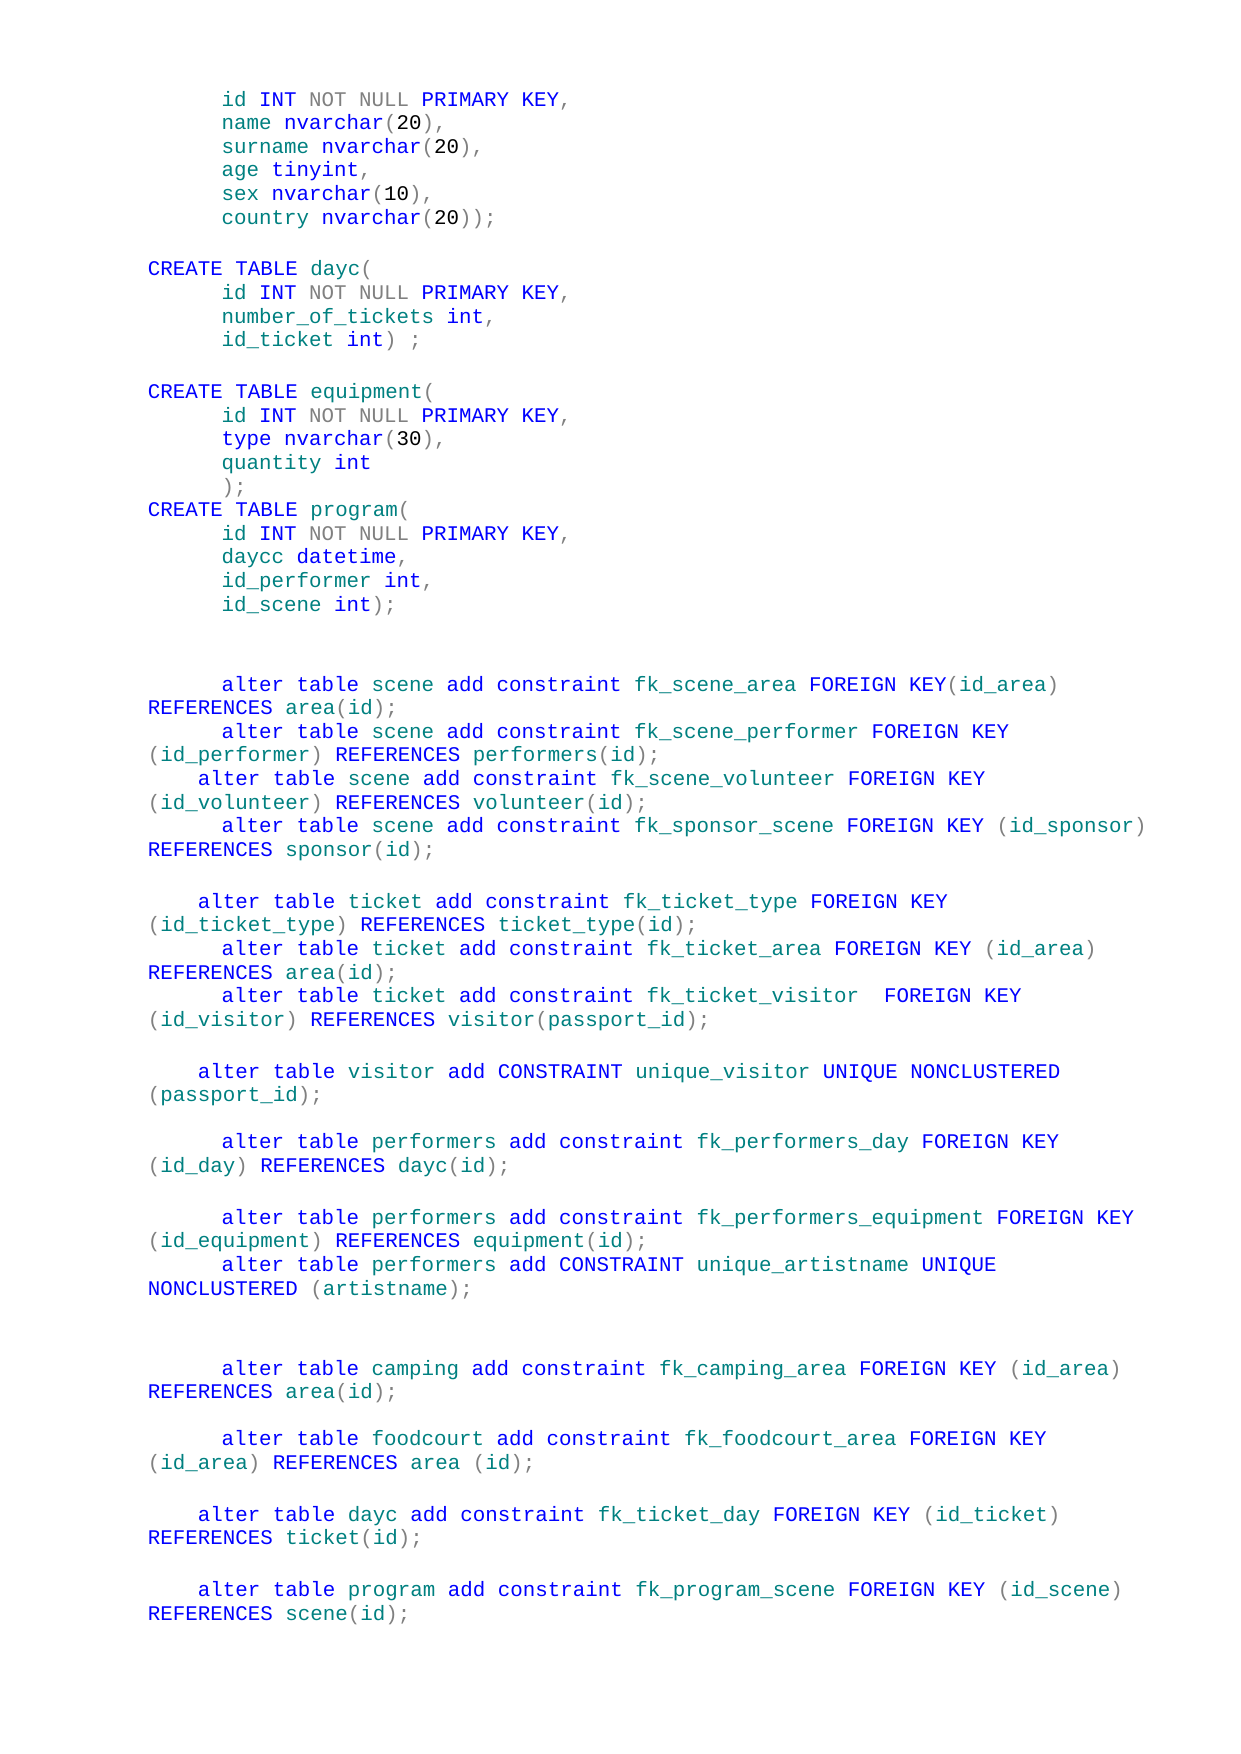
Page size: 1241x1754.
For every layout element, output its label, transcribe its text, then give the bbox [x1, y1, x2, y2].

text country nvarchar(20)); [148, 207, 1152, 230]
text quantity int [148, 452, 1152, 476]
text name nvarchar(20), [148, 112, 1152, 136]
text alter table scene add constraint fk_scene_performer FOREIGN KEY (id_performer) REFERENCES performers(id); [148, 721, 1152, 768]
text alter table camping add constraint fk_camping_area FOREIGN KEY (id_area) REFERENCES area(id); [148, 1357, 1152, 1405]
text id_scene int); [148, 594, 1152, 617]
text age tinyint, [148, 159, 1152, 183]
text type nvarchar(30), [148, 428, 1152, 452]
text id_ticket int) ; [148, 329, 1152, 353]
text alter table scene add constraint fk_scene_volunteer FOREIGN KEY (id_volunteer) REFERENCES volunteer(id); [148, 768, 1152, 815]
text sex nvarchar(10), [148, 183, 1152, 207]
text surname nvarchar(20), [148, 136, 1152, 159]
text id INT NOT NULL PRIMARY KEY, [148, 88, 1152, 112]
text id INT NOT NULL PRIMARY KEY, [148, 282, 1152, 306]
text daycc datetime, [148, 547, 1152, 570]
text CREATE TABLE program( [148, 499, 1152, 523]
text alter table performers add constraint fk_performers_equipment FOREIGN KEY (id_equipment) REFERENCES equipment(id); [148, 1207, 1152, 1254]
text alter table scene add constraint fk_scene_area FOREIGN KEY(id_area) REFERENCES area(id); [148, 673, 1152, 721]
text id INT NOT NULL PRIMARY KEY, [148, 523, 1152, 547]
text CREATE TABLE dayc( [148, 258, 1152, 282]
text alter table performers add constraint fk_performers_day FOREIGN KEY (id_day) REFERENCES dayc(id); [148, 1132, 1152, 1179]
text alter table program add constraint fk_program_scene FOREIGN KEY (id_scene) REFERENCES scene(id); [148, 1579, 1152, 1626]
text id_performer int, [148, 570, 1152, 594]
text CREATE TABLE equipment( [148, 381, 1152, 405]
text alter table foodcourt add constraint fk_foodcourt_area FOREIGN KEY (id_area) REFERENCES area (id); [148, 1428, 1152, 1476]
text alter table scene add constraint fk_sponsor_scene FOREIGN KEY (id_sponsor) REFERENCES sponsor(id); [148, 815, 1152, 863]
text alter table performers add CONSTRAINT unique_artistname UNIQUE NONCLUSTERED (artistname); [148, 1254, 1152, 1301]
text number_of_tickets int, [148, 306, 1152, 329]
text alter table ticket add constraint fk_ticket_type FOREIGN KEY (id_ticket_type) REFERENCES ticket_type(id); [148, 891, 1152, 938]
text alter table ticket add constraint fk_ticket_visitor FOREIGN KEY (id_visitor) REFERENCES visitor(passport_id); [148, 985, 1152, 1033]
text alter table visitor add CONSTRAINT unique_visitor UNIQUE NONCLUSTERED (passport_id); [148, 1061, 1152, 1108]
text ); [148, 476, 1152, 499]
text alter table dayc add constraint fk_ticket_day FOREIGN KEY (id_ticket) REFERENCES ticket(id); [148, 1504, 1152, 1551]
text id INT NOT NULL PRIMARY KEY, [148, 405, 1152, 428]
text alter table ticket add constraint fk_ticket_area FOREIGN KEY (id_area) REFERENCES area(id); [148, 938, 1152, 985]
